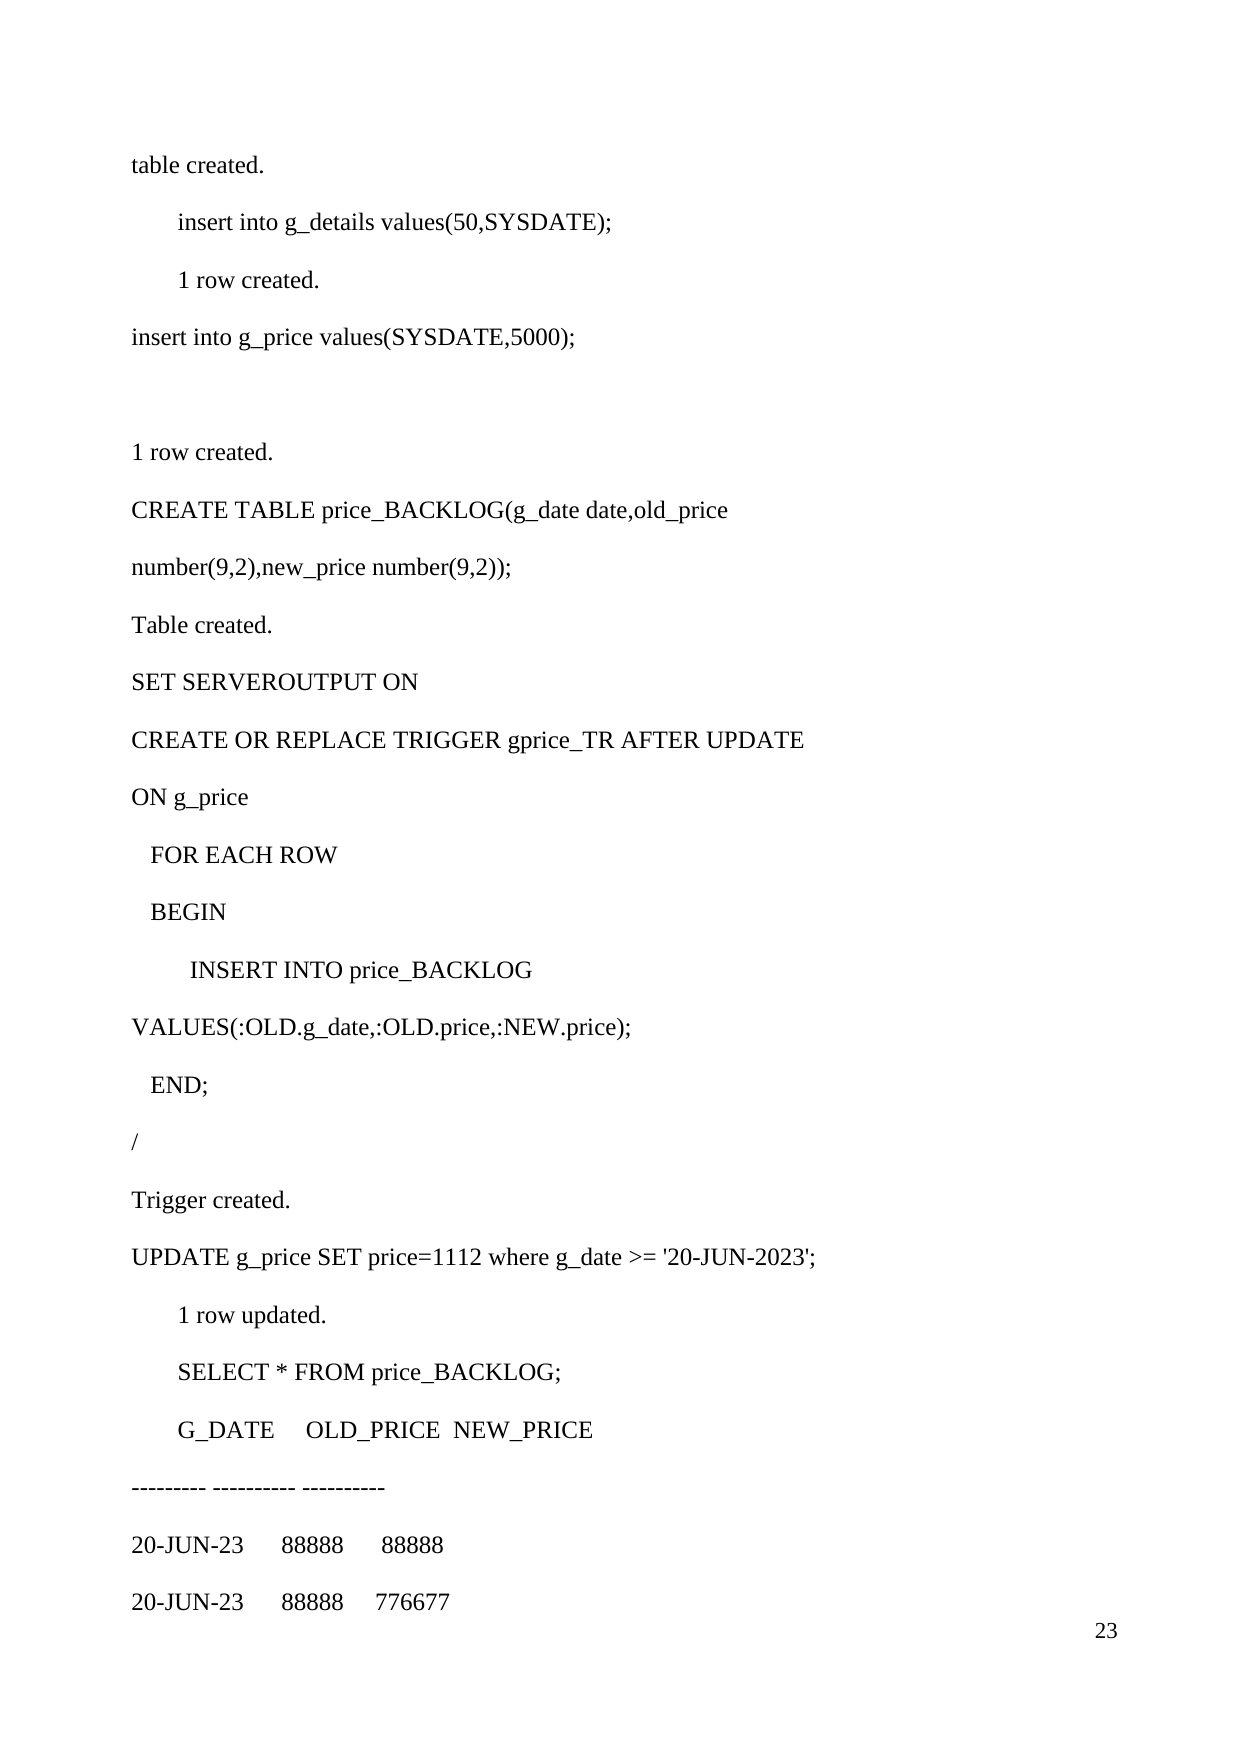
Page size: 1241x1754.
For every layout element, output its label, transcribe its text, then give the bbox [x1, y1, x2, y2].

text BEGIN [131, 897, 817, 926]
text 20-JUN-23 88888 88888 [131, 1530, 817, 1559]
text insert into g_details values(50,SYSDATE); [177, 207, 817, 236]
text insert into g_price values(SYSDATE,5000); [131, 322, 817, 351]
text CREATE OR REPLACE TRIGGER gprice_TR AFTER UPDATE ON g_price [131, 725, 817, 811]
text 1 row created. [131, 437, 817, 466]
text SET SERVEROUTPUT ON [131, 667, 817, 696]
text 20-JUN-23 88888 776677 [131, 1587, 817, 1616]
text END; [131, 1070, 817, 1099]
text / [131, 1127, 817, 1156]
text Table created. [131, 610, 817, 639]
text Trigger created. [131, 1185, 817, 1214]
text --------- ---------- ---------- [131, 1472, 817, 1501]
text CREATE TABLE price_BACKLOG(g_date date,old_price number(9,2),new_price number(9,2)); [131, 495, 817, 581]
text 1 row created. [177, 265, 817, 294]
text 1 row updated. [177, 1300, 817, 1329]
text FOR EACH ROW [131, 840, 817, 869]
text G_DATE OLD_PRICE NEW_PRICE [177, 1415, 817, 1444]
text UPDATE g_price SET price=1112 where g_date >= '20-JUN-2023'; [131, 1242, 817, 1271]
text SELECT * FROM price_BACKLOG; [177, 1357, 817, 1386]
text INSERT INTO price_BACKLOG VALUES(:OLD.g_date,:OLD.price,:NEW.price); [131, 955, 817, 1041]
text table created. [131, 150, 817, 179]
